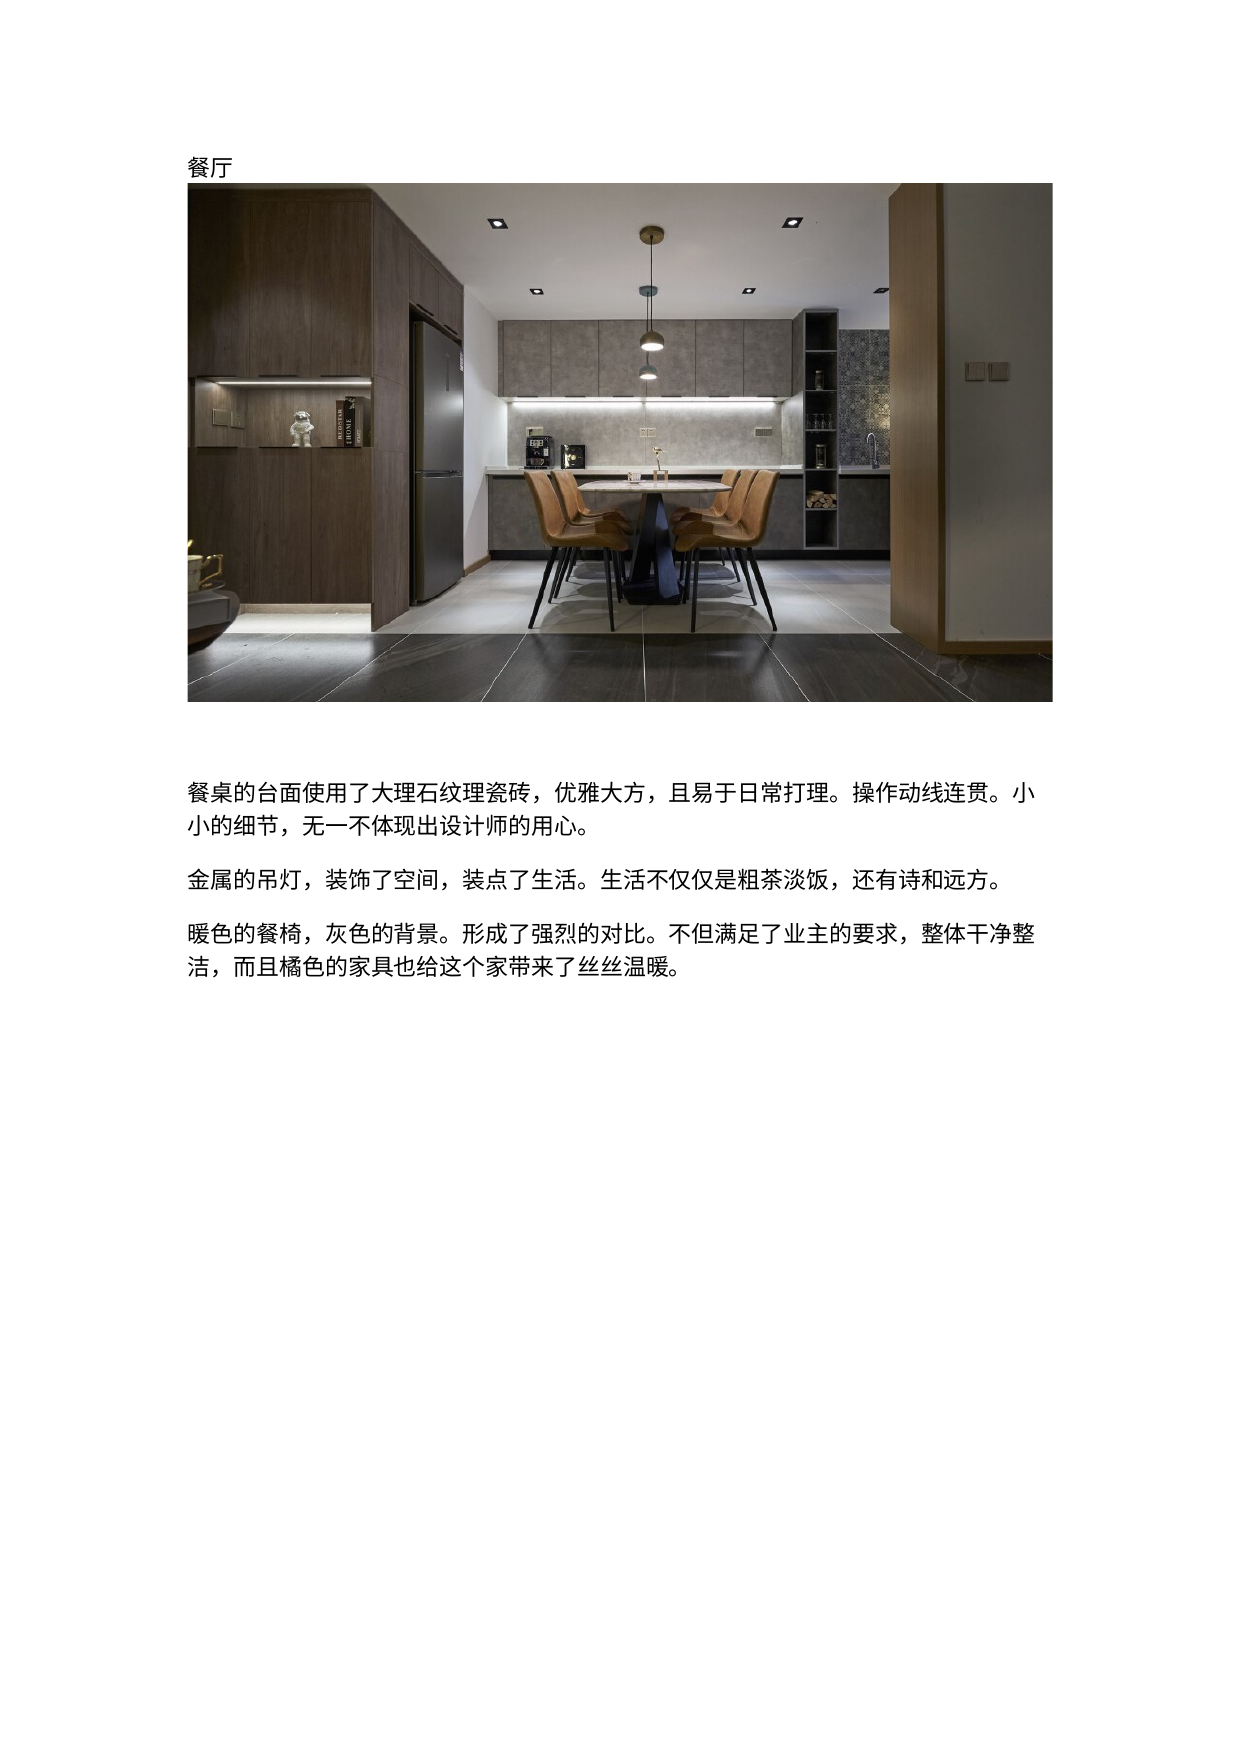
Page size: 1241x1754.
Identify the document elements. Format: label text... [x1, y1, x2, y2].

text 餐桌的台面使用了大理石纹理瓷砖，优雅大方，且易于日常打理。操作动线连贯。小小的细节，无一不体现出设计师的用心。 [187, 774, 1053, 841]
picture [187, 183, 1053, 702]
text 金属的吊灯，装饰了空间，装点了生活。生活不仅仅是粗茶淡饭，还有诗和远方。 [187, 862, 1053, 895]
text 暖色的餐椅，灰色的背景。形成了强烈的对比。不但满足了业主的要求，整体干净整洁，而且橘色的家具也给这个家带来了丝丝温暖。 [187, 916, 1053, 982]
text 餐厅 [187, 150, 1053, 183]
